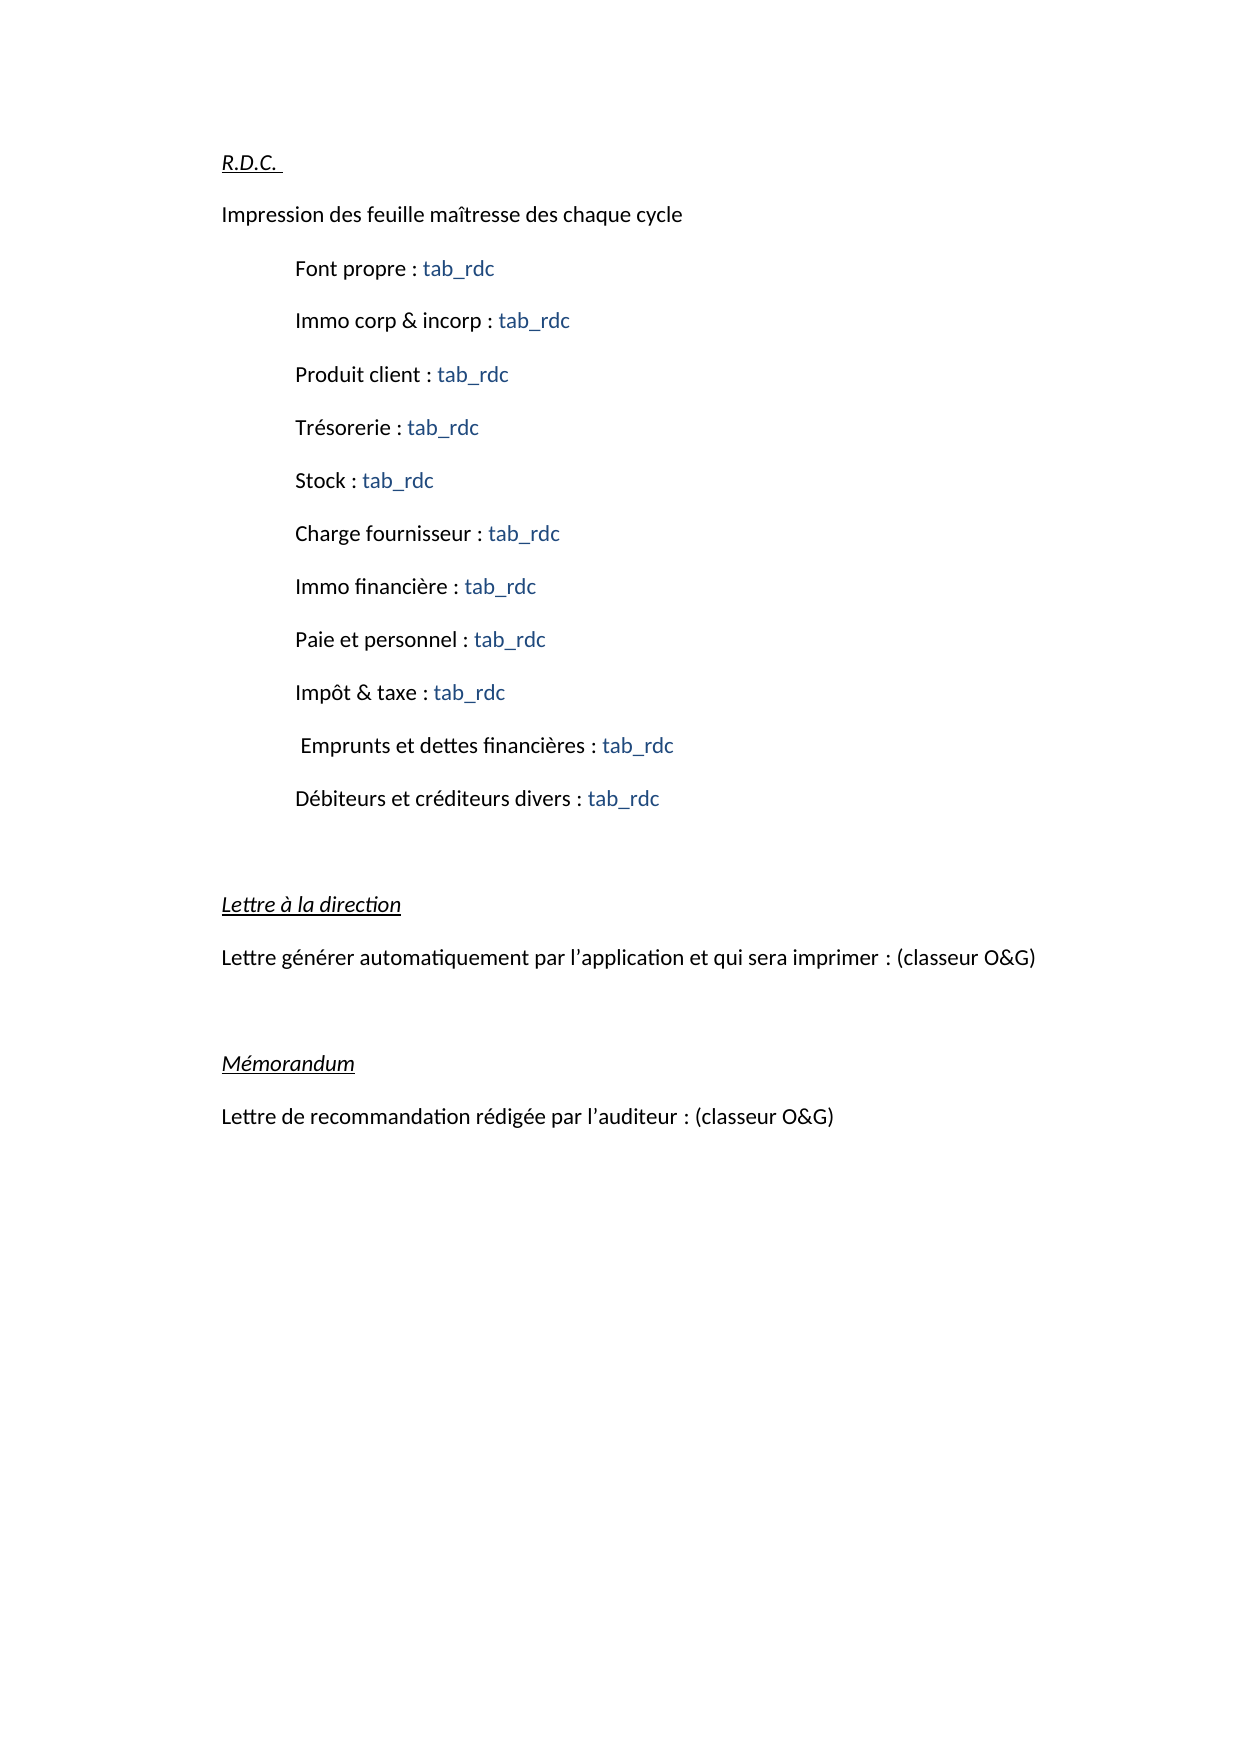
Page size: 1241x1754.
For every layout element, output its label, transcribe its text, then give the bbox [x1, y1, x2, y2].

text Trésorerie : tab_rdc [148, 413, 1093, 441]
text Produit client : tab_rdc [148, 360, 1093, 388]
text Font propre : tab_rdc [148, 254, 1093, 282]
text Charge fournisseur : tab_rdc [148, 519, 1093, 547]
text Paie et personnel : tab_rdc [148, 625, 1093, 653]
text Lettre générer automatiquement par l’application et qui sera imprimer : (classeur O&G) [148, 943, 1093, 971]
text Impression des feuille maîtresse des chaque cycle [148, 201, 1093, 229]
text Immo financière : tab_rdc [148, 572, 1093, 600]
text R.D.C. [148, 148, 1093, 176]
text Stock : tab_rdc [148, 466, 1093, 494]
text Impôt & taxe : tab_rdc [221, 678, 1093, 706]
text Lettre à la direction [148, 890, 1093, 918]
text Mémorandum [148, 1049, 1093, 1077]
text Emprunts et dettes financières : tab_rdc [221, 731, 1093, 759]
text Débiteurs et créditeurs divers : tab_rdc [221, 784, 1093, 812]
text Immo corp & incorp : tab_rdc [148, 307, 1093, 335]
text Lettre de recommandation rédigée par l’auditeur : (classeur O&G) [148, 1102, 1093, 1130]
